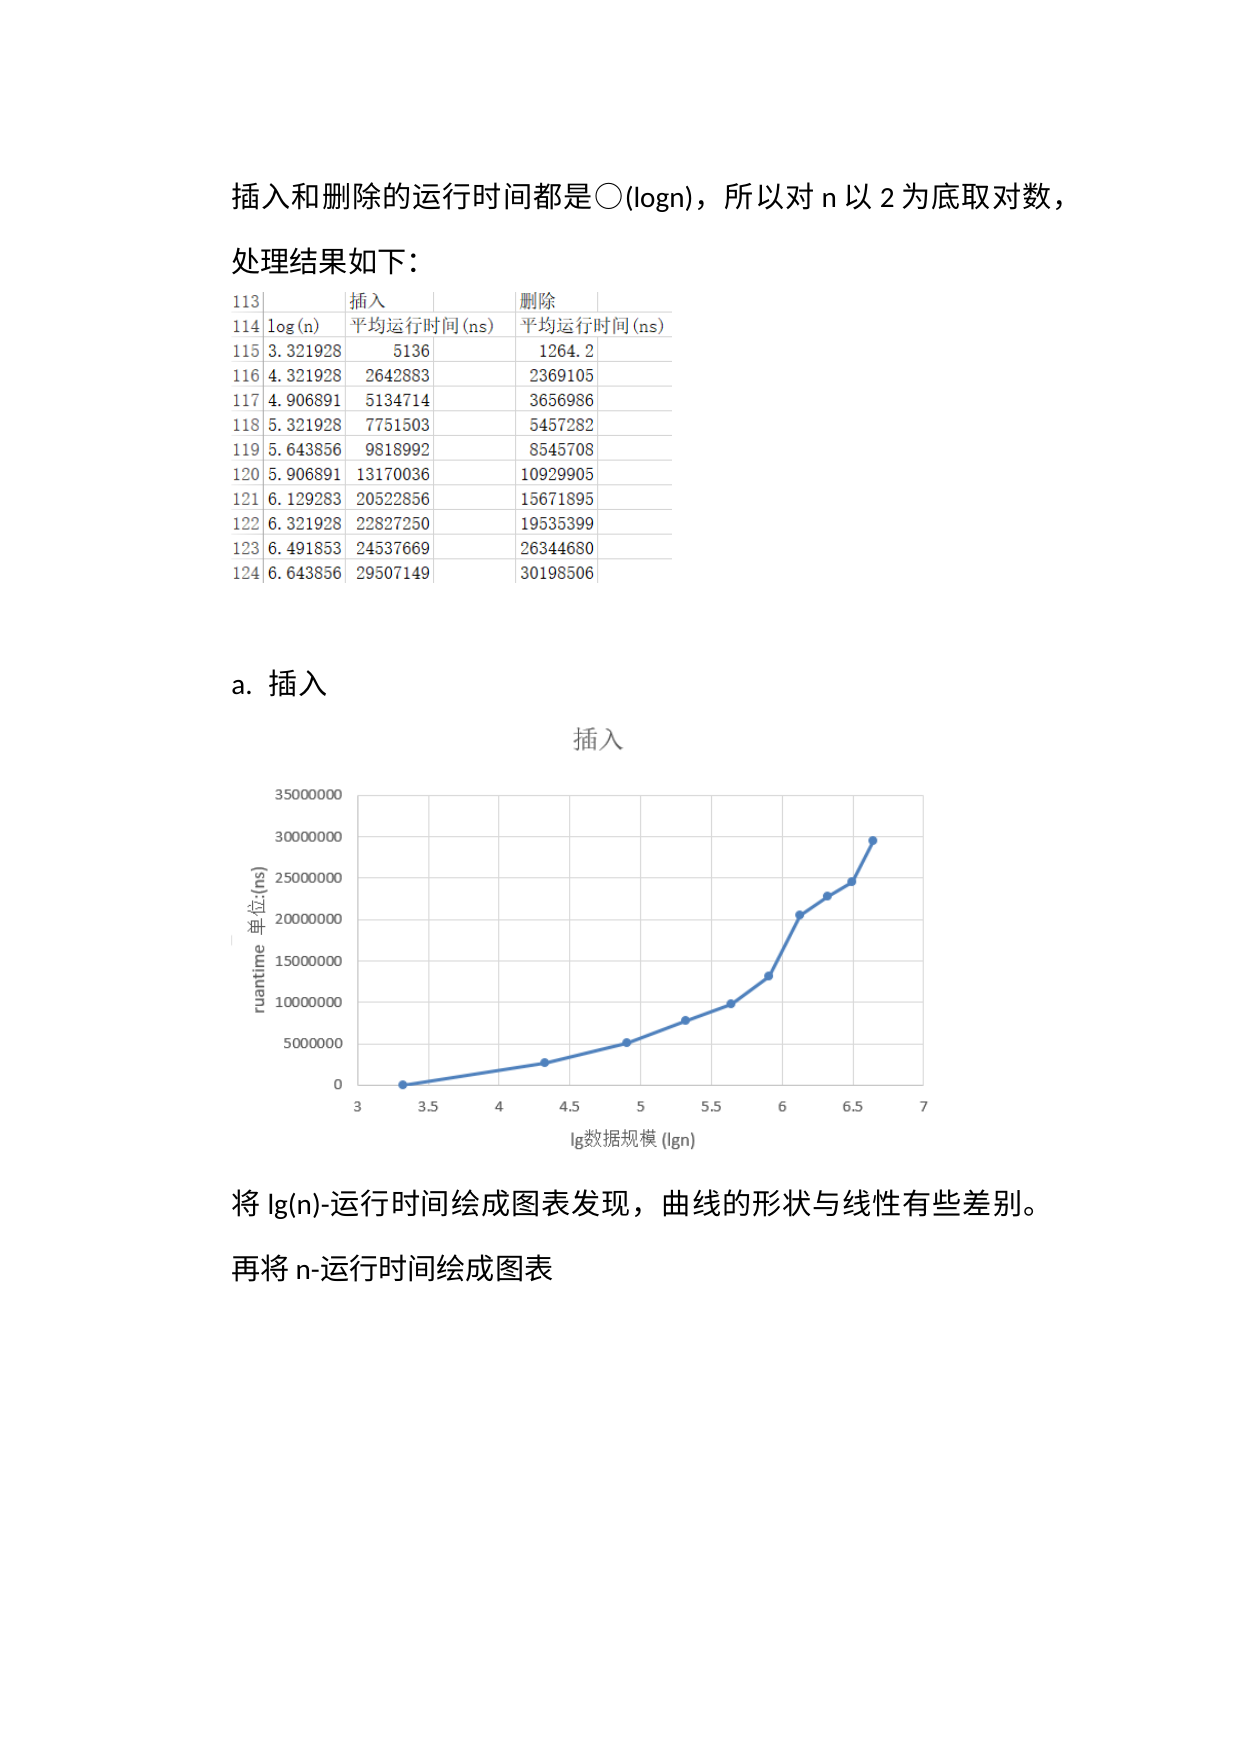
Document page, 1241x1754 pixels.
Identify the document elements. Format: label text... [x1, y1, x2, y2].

text 将lg(n)-运行时间绘成图表发现，曲线的形状与线性有些差别。再将n-运行时间绘成图表 [231, 1169, 1053, 1299]
picture [231, 714, 966, 1167]
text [231, 162, 1053, 292]
picture [231, 292, 672, 583]
list 插入 [231, 649, 1053, 714]
